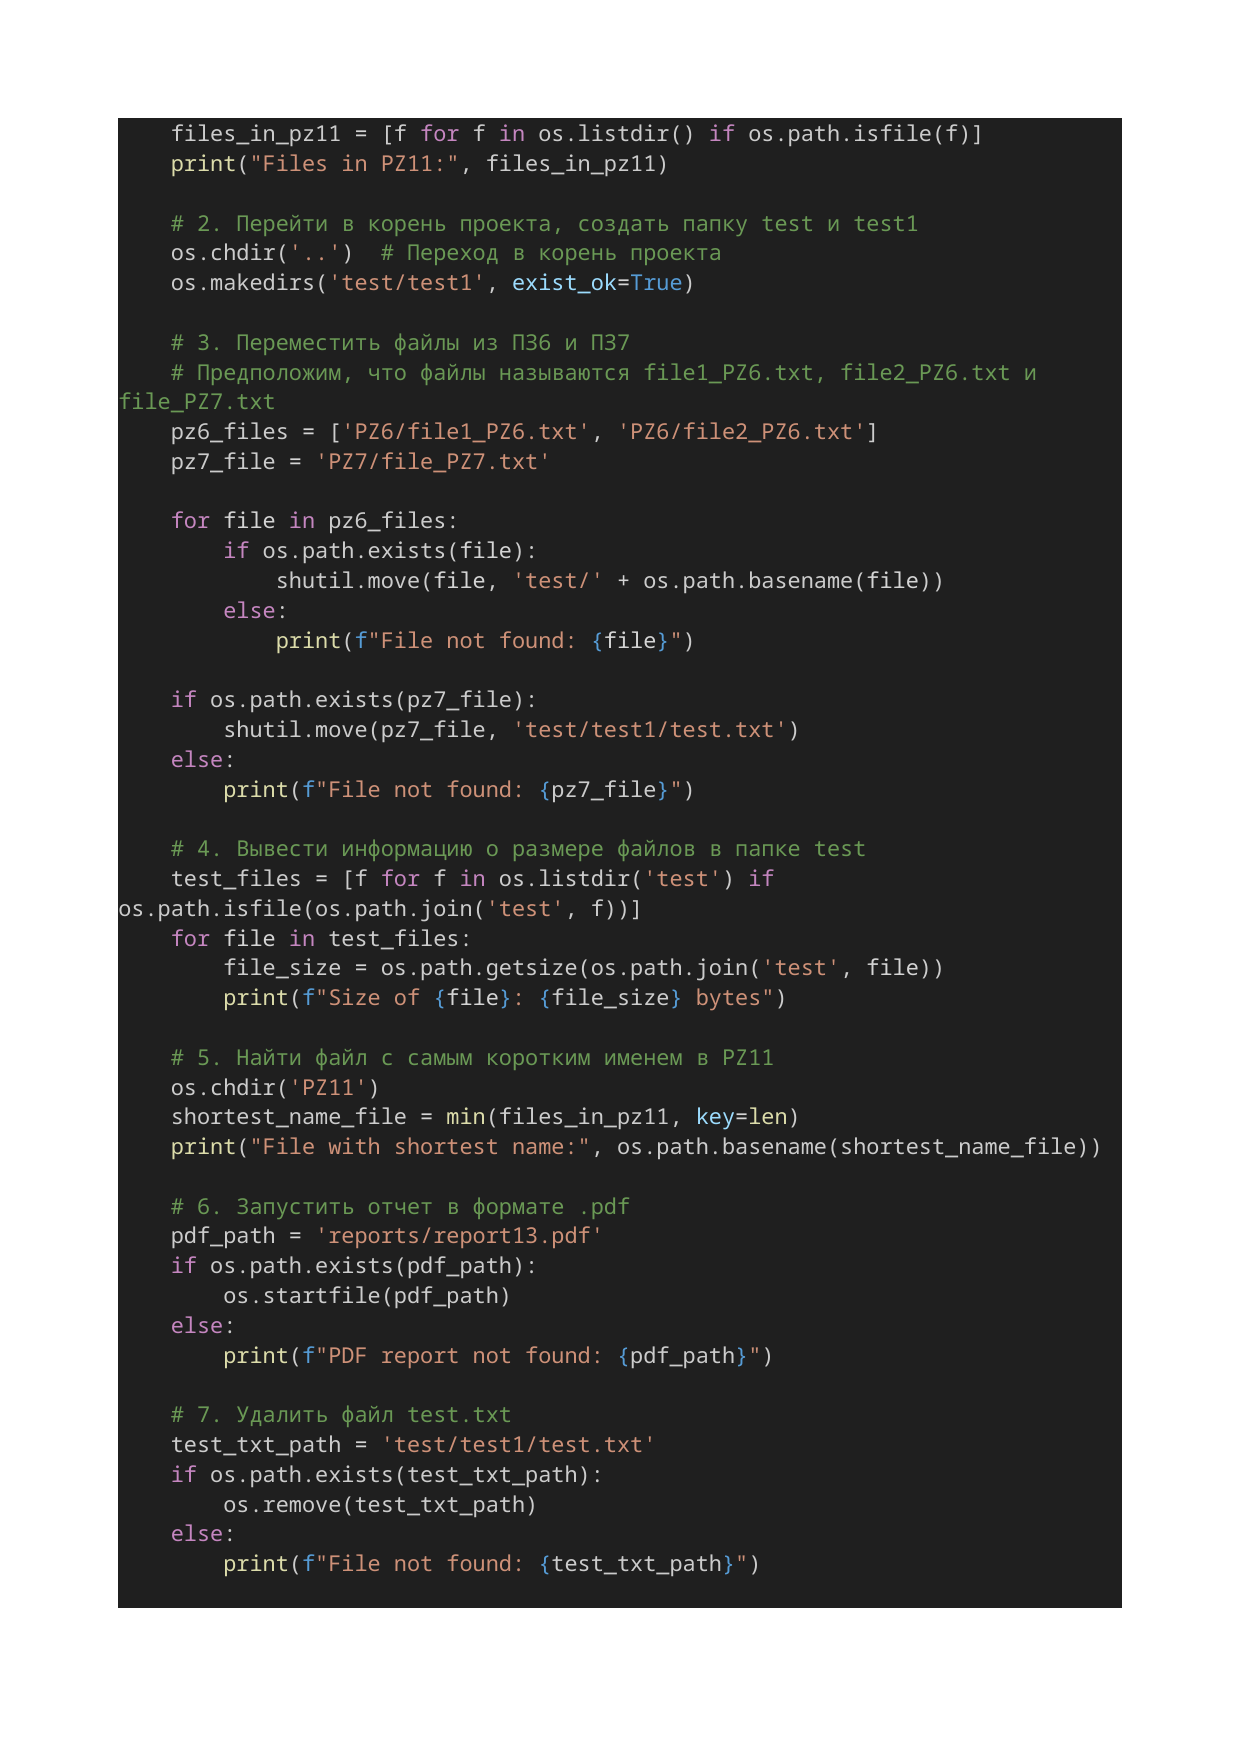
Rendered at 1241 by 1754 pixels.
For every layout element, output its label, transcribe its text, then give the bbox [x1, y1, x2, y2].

text # 7. Удалить файл test.txt [118, 1399, 1122, 1429]
text pdf_path = 'reports/report13.pdf' [118, 1220, 1122, 1250]
text pz6_files = ['PZ6/file1_PZ6.txt', 'PZ6/file2_PZ6.txt'] [118, 416, 1122, 446]
text test_txt_path = 'test/test1/test.txt' [118, 1429, 1122, 1459]
text # 4. Вывести информацию о размере файлов в папке test [118, 833, 1122, 863]
text else: [118, 595, 1122, 624]
text for file in test_files: [118, 922, 1122, 952]
text else: [118, 1518, 1122, 1548]
text shortest_name_file = min(files_in_pz11, key=len) [118, 1101, 1122, 1131]
text test_files = [f for f in os.listdir('test') if os.path.isfile(os.path.join('test', f))] [118, 863, 1122, 922]
text files_in_pz11 = [f for f in os.listdir() if os.path.isfile(f)] [118, 118, 1122, 148]
text os.makedirs('test/test1', exist_ok=True) [118, 267, 1122, 297]
text if os.path.exists(file): [118, 535, 1122, 565]
text file_size = os.path.getsize(os.path.join('test', file)) [118, 952, 1122, 982]
text print(f"Size of {file}: {file_size} bytes") [118, 982, 1122, 1012]
text os.chdir('PZ11') [118, 1071, 1122, 1101]
text if os.path.exists(pz7_file): [118, 684, 1122, 714]
text for file in pz6_files: [118, 505, 1122, 535]
text else: [118, 744, 1122, 773]
text # 2. Перейти в корень проекта, создать папку test и test1 [118, 207, 1122, 237]
text print(f"File not found: {file}") [118, 624, 1122, 654]
text # 3. Переместить файлы из ПЗ6 и ПЗ7 [118, 327, 1122, 356]
text print("File with shortest name:", os.path.basename(shortest_name_file)) [118, 1131, 1122, 1161]
text print(f"File not found: {test_txt_path}") [118, 1548, 1122, 1578]
text if os.path.exists(test_txt_path): [118, 1459, 1122, 1488]
text # Предположим, что файлы называются file1_PZ6.txt, file2_PZ6.txt и file_PZ7.txt [118, 356, 1122, 416]
text os.remove(test_txt_path) [118, 1488, 1122, 1518]
text print(f"File not found: {pz7_file}") [118, 773, 1122, 803]
text # 5. Найти файл с самым коротким именем в PZ11 [118, 1042, 1122, 1071]
text # 6. Запустить отчет в формате .pdf [118, 1191, 1122, 1220]
text os.startfile(pdf_path) [118, 1280, 1122, 1310]
text else: [118, 1310, 1122, 1339]
text shutil.move(pz7_file, 'test/test1/test.txt') [118, 714, 1122, 744]
text os.chdir('..') # Переход в корень проекта [118, 237, 1122, 267]
text print(f"PDF report not found: {pdf_path}") [118, 1339, 1122, 1369]
text print("Files in PZ11:", files_in_pz11) [118, 148, 1122, 178]
text shutil.move(file, 'test/' + os.path.basename(file)) [118, 565, 1122, 595]
text if os.path.exists(pdf_path): [118, 1250, 1122, 1280]
text pz7_file = 'PZ7/file_PZ7.txt' [118, 446, 1122, 476]
